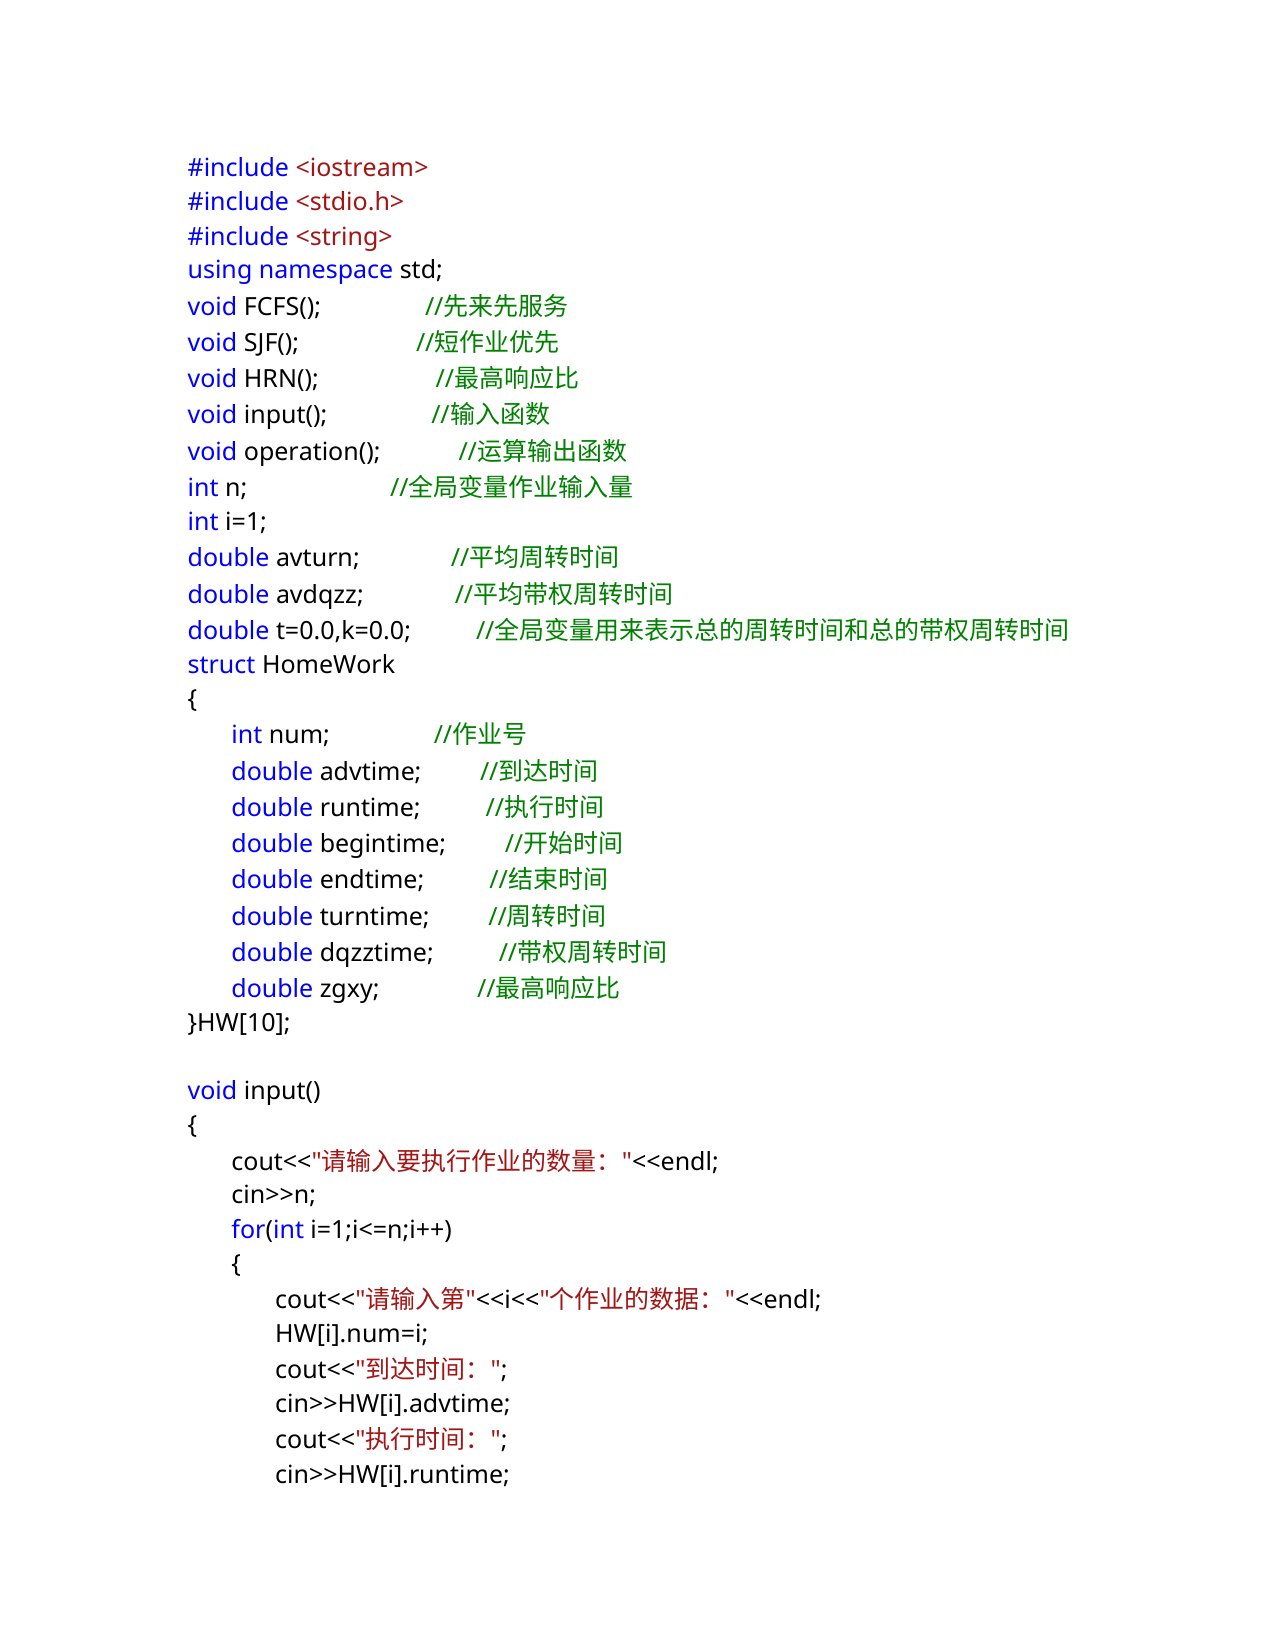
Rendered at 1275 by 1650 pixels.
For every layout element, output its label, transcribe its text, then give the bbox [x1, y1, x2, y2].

text void FCFS(); //先来先服务 [187, 286, 1087, 322]
text double t=0.0,k=0.0; //全局变量用来表示总的周转时间和总的带权周转时间 [187, 610, 1087, 647]
text HW[i].num=i; [187, 1316, 1087, 1350]
text void HRN(); //最高响应比 [187, 359, 1087, 395]
text cout<<"请输入第"<<i<<"个作业的数据："<<endl; [187, 1279, 1087, 1316]
text int i=1; [187, 504, 1087, 538]
text double zgxy; //最高响应比 [187, 968, 1087, 1005]
text for(int i=1;i<=n;i++) [187, 1211, 1087, 1245]
text { [187, 681, 1087, 715]
text #include <stdio.h> [187, 184, 1087, 218]
text double endtime; //结束时间 [187, 860, 1087, 896]
text { [187, 1107, 1087, 1141]
text }HW[10]; [187, 1005, 1087, 1039]
text using namespace std; [187, 252, 1087, 286]
text cin>>HW[i].advtime; [187, 1386, 1087, 1420]
text { [187, 1245, 1087, 1279]
text struct HomeWork [187, 647, 1087, 681]
text void SJF(); //短作业优先 [187, 322, 1087, 359]
text int n; //全局变量作业输入量 [187, 467, 1087, 504]
text #include <iostream> [187, 150, 1087, 184]
text double dqzztime; //带权周转时间 [187, 932, 1087, 968]
text int num; //作业号 [187, 715, 1087, 751]
text cin>>HW[i].runtime; [187, 1456, 1087, 1490]
text void input() [187, 1073, 1087, 1107]
text void operation(); //运算输出函数 [187, 431, 1087, 467]
text #include <string> [187, 218, 1087, 252]
text double avturn; //平均周转时间 [187, 538, 1087, 574]
text cin>>n; [187, 1177, 1087, 1211]
text cout<<"执行时间："; [187, 1420, 1087, 1456]
text double begintime; //开始时间 [187, 823, 1087, 860]
text double avdqzz; //平均带权周转时间 [187, 574, 1087, 610]
text cout<<"到达时间："; [187, 1350, 1087, 1386]
text double turntime; //周转时间 [187, 896, 1087, 932]
text void input(); //输入函数 [187, 395, 1087, 431]
text cout<<"请输入要执行作业的数量："<<endl; [187, 1141, 1087, 1177]
text double advtime; //到达时间 [187, 751, 1087, 787]
text double runtime; //执行时间 [187, 787, 1087, 823]
